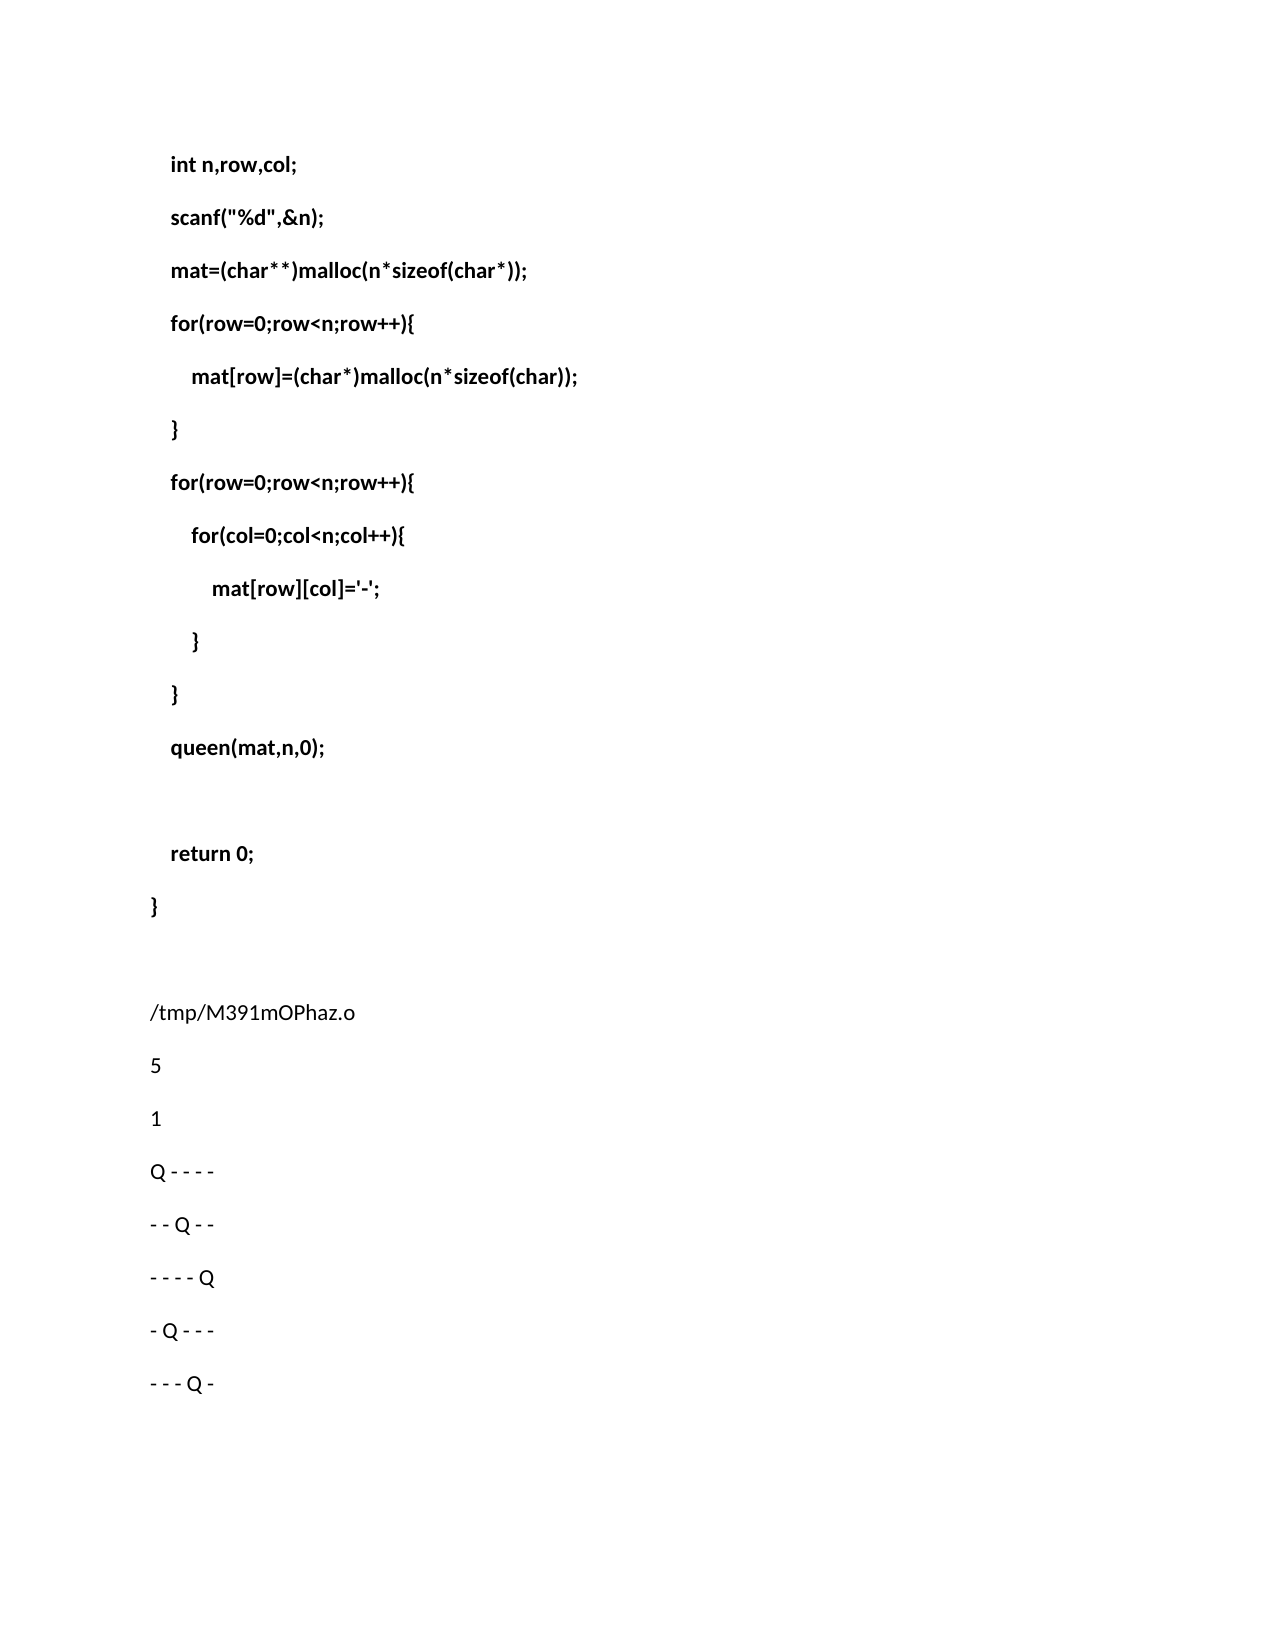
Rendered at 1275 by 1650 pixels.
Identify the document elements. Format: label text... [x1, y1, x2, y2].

text scanf("%d",&n); [150, 203, 1125, 231]
text } [150, 627, 1125, 655]
text Q - - - - [150, 1157, 1125, 1185]
text for(row=0;row<n;row++){ [150, 309, 1125, 337]
text mat[row]=(char*)malloc(n*sizeof(char)); [150, 362, 1125, 390]
text 5 [150, 1051, 1125, 1079]
text } [150, 680, 1125, 708]
text return 0; [150, 839, 1125, 867]
text 1 [150, 1104, 1125, 1132]
text /tmp/M391mOPhaz.o [150, 998, 1125, 1026]
text - - - - Q [150, 1263, 1125, 1291]
text int n,row,col; [150, 150, 1125, 178]
text mat=(char**)malloc(n*sizeof(char*)); [150, 256, 1125, 284]
text } [150, 892, 1125, 920]
text for(row=0;row<n;row++){ [150, 468, 1125, 496]
text - - Q - - [150, 1210, 1125, 1238]
text } [150, 415, 1125, 443]
text mat[row][col]='-'; [150, 574, 1125, 602]
text - - - Q - [150, 1369, 1125, 1397]
text - Q - - - [150, 1316, 1125, 1344]
text queen(mat,n,0); [150, 733, 1125, 761]
text for(col=0;col<n;col++){ [150, 521, 1125, 549]
